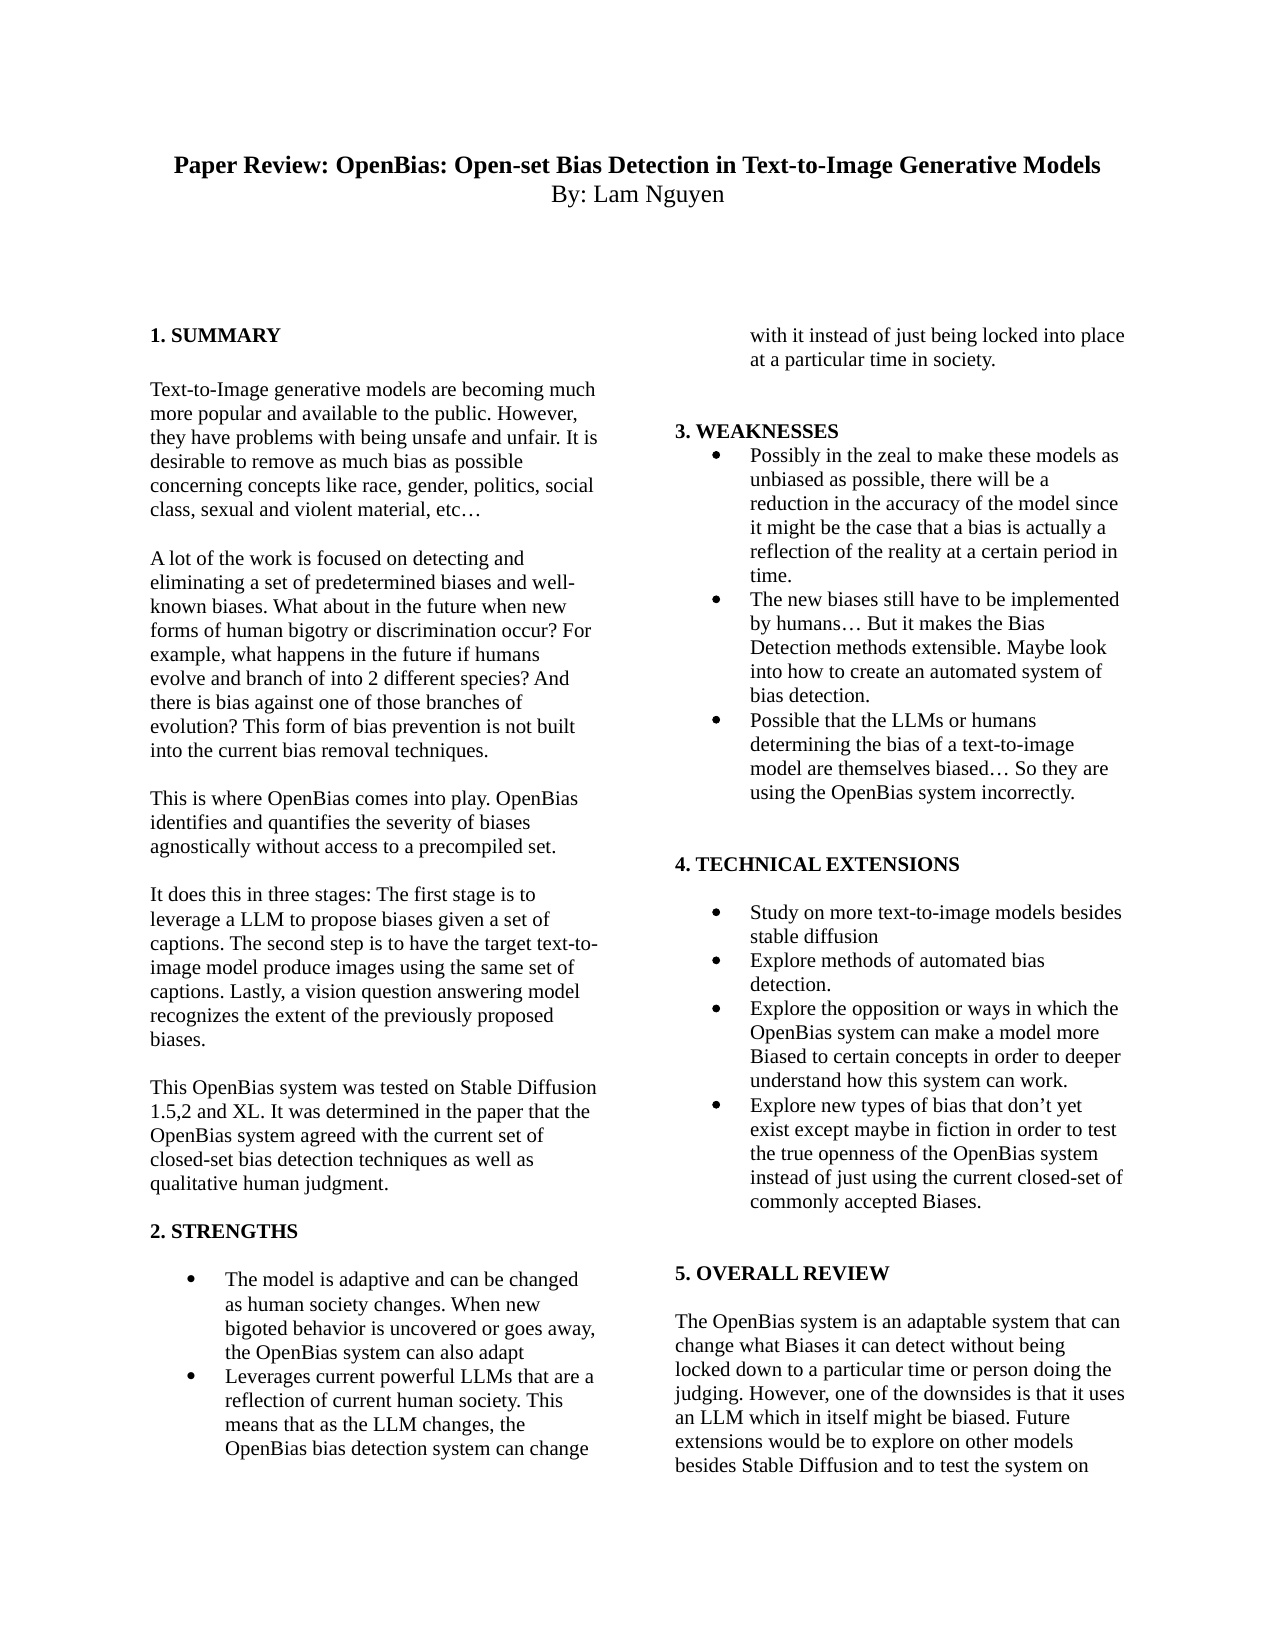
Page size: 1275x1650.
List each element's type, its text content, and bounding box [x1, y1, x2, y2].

list Explore methods of automated bias detection. [712, 948, 1125, 996]
text A lot of the work is focused on detecting and eliminating a set of predetermined biases and well-known biases. What about in the future when new forms of human bigotry or discrimination occur? For example, what happens in the future if humans evolve and branch of into 2 different species? And there is bias against one of those branches of evolution? This form of bias prevention is not built into the current bias removal techniques. [150, 546, 600, 762]
text By: Lam Nguyen [150, 179, 1125, 207]
list The model is adaptive and can be changed as human society changes. When new bigoted behavior is uncovered or goes away, the OpenBias system can also adapt [187, 1267, 600, 1364]
text Text-to-Image generative models are becoming much more popular and available to the public. However, they have problems with being unsafe and unfair. It is desirable to remove as much bias as possible concerning concepts like race, gender, politics, social class, sexual and violent material, etc… [150, 377, 600, 521]
text 2. STRENGTHS [150, 1219, 600, 1243]
list The new biases still have to be implemented by humans… But it makes the Bias Detection methods extensible. Maybe look into how to create an automated system of bias detection. [712, 587, 1125, 707]
list Leverages current powerful LLMs that are a reflection of current human society. This means that as the LLM changes, the OpenBias bias detection system can change with it instead of just being locked into place at a particular time in society. [187, 1364, 600, 1460]
list Explore the opposition or ways in which the OpenBias system can make a model more Biased to certain concepts in order to deeper understand how this system can work. [712, 996, 1125, 1092]
text It does this in three stages: The first stage is to leverage a LLM to propose biases given a set of captions. The second step is to have the target text-to-image model produce images using the same set of captions. Lastly, a vision question answering model recognizes the extent of the previously proposed biases. [150, 882, 600, 1051]
text 3. WEAKNESSES [675, 419, 1125, 443]
text This is where OpenBias comes into play. OpenBias identifies and quantifies the severity of biases agnostically without access to a precompiled set. [150, 786, 600, 858]
list Explore new types of bias that don’t yet exist except maybe in fiction in order to test the true openness of the OpenBias system instead of just using the current closed-set of commonly accepted Biases. [712, 1092, 1125, 1213]
list Possibly in the zeal to make these models as unbiased as possible, there will be a reduction in the accuracy of the model since it might be the case that a bias is actually a reflection of the reality at a certain period in time. [712, 443, 1125, 587]
text Paper Review: OpenBias: Open-set Bias Detection in Text-to-Image Generative Models [150, 150, 1125, 179]
text 4. TECHNICAL EXTENSIONS [675, 852, 1125, 876]
text This OpenBias system was tested on Stable Diffusion 1.5,2 and XL. It was determined in the paper that the OpenBias system agreed with the current set of closed-set bias detection techniques as well as qualitative human judgment. [150, 1075, 600, 1195]
list Study on more text-to-image models besides stable diffusion [712, 900, 1125, 948]
list Possible that the LLMs or humans determining the bias of a text-to-image model are themselves biased… So they are using the OpenBias system incorrectly. [712, 707, 1125, 804]
text 1. SUMMARY [150, 322, 600, 347]
text 5. OVERALL REVIEW [675, 1261, 1125, 1285]
list Leverages current powerful LLMs that are a reflection of current human society. This means that as the LLM changes, the OpenBias bias detection system can change with it instead of just being locked into place at a particular time in society. [712, 322, 1125, 371]
